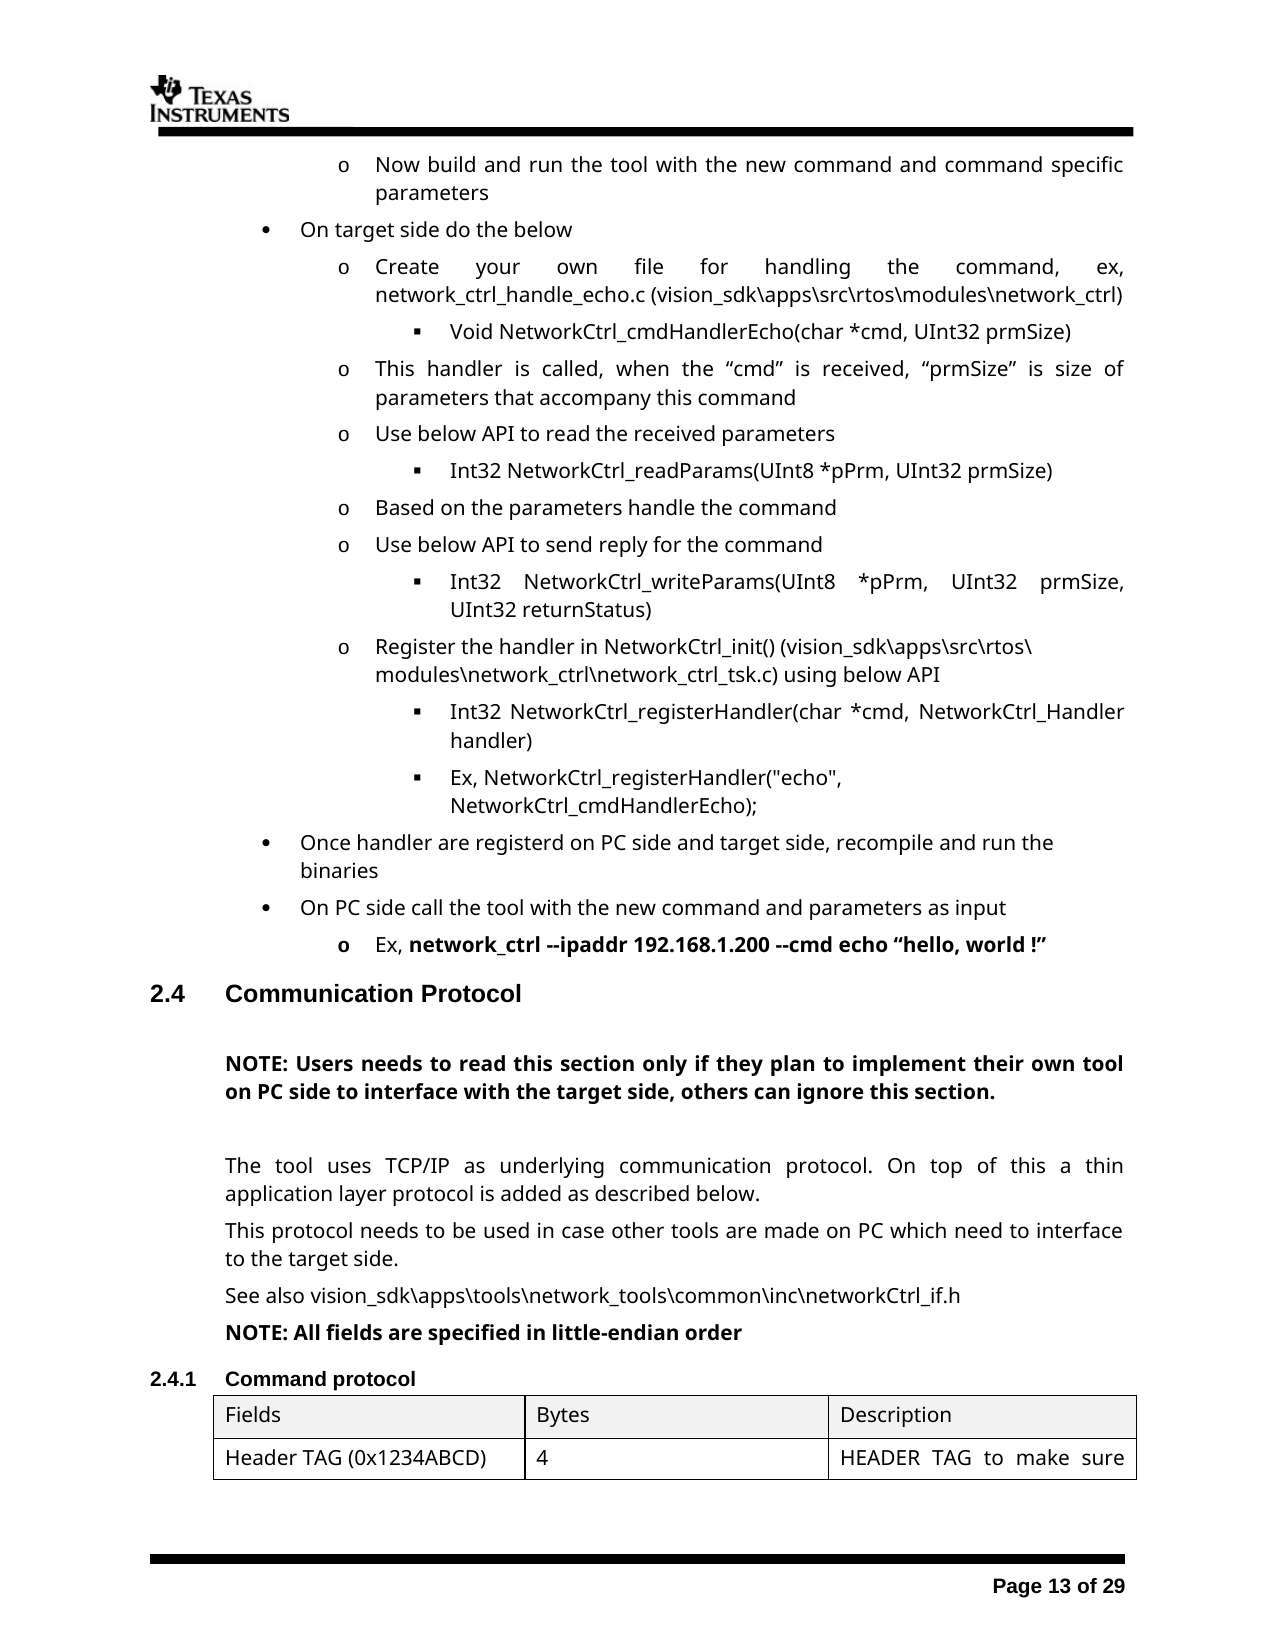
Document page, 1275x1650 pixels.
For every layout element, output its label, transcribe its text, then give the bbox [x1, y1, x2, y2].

list Create your own file for handling the command, ex, network_ctrl_handle_echo.c (vision_sdk\apps\src\rtos\modules\network_ctrl) [337, 252, 1125, 309]
list Use below API to send reply for the command [337, 530, 1125, 558]
subtitle Communication Protocol [150, 979, 1125, 1008]
list Void NetworkCtrl_cmdHandlerEcho(char *cmd, UInt32 prmSize) [412, 317, 1125, 346]
table_header Bytes [526, 1396, 828, 1437]
list Use below API to read the received parameters [337, 419, 1125, 448]
table_header Description [829, 1396, 1136, 1437]
list Now build and run the tool with the new command and command specific parameters [337, 150, 1125, 207]
list On target side do the below [262, 215, 1125, 244]
text See also vision_sdk\apps\tools\network_tools\common\inc\networkCtrl_if.h [225, 1281, 1125, 1310]
list Once handler are registerd on PC side and target side, recompile and run the binaries [262, 828, 1125, 885]
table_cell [214, 1439, 524, 1479]
picture [150, 75, 289, 122]
text The tool uses TCP/IP as underlying communication protocol. On top of this a thin application layer protocol is added as described below. [225, 1151, 1125, 1208]
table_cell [829, 1439, 1136, 1479]
list Int32 NetworkCtrl_readParams(UInt8 *pPrm, UInt32 prmSize) [412, 456, 1125, 485]
text This protocol needs to be used in case other tools are made on PC which need to interface to the target side. [225, 1216, 1125, 1273]
list Int32 NetworkCtrl_registerHandler(char *cmd, NetworkCtrl_Handler handler) [412, 697, 1125, 754]
list Ex, NetworkCtrl_registerHandler("echo", NetworkCtrl_cmdHandlerEcho); [412, 763, 1125, 819]
subtitle Command protocol [150, 1367, 1125, 1391]
list Ex, network_ctrl --ipaddr 192.168.1.200 --cmd echo “hello, world !” [337, 930, 1125, 958]
list Register the handler in NetworkCtrl_init() (vision_sdk\apps\src\rtos\modules\network_ctrl\network_ctrl_tsk.c) using below API [337, 632, 1125, 689]
list Based on the parameters handle the command [337, 493, 1125, 522]
table_cell 4 [526, 1439, 828, 1479]
text NOTE: Users needs to read this section only if they plan to implement their own tool on PC side to interface with the target side, others can ignore this section. [225, 1049, 1125, 1106]
list Int32 NetworkCtrl_writeParams(UInt8 *pPrm, UInt32 prmSize, UInt32 returnStatus) [412, 567, 1125, 624]
list On PC side call the tool with the new command and parameters as input [262, 893, 1125, 921]
text NOTE: All fields are specified in little-endian order [225, 1318, 1125, 1346]
list This handler is called, when the “cmd” is received, “prmSize” is size of parameters that accompany this command [337, 354, 1125, 411]
table_header Fields [214, 1396, 524, 1437]
